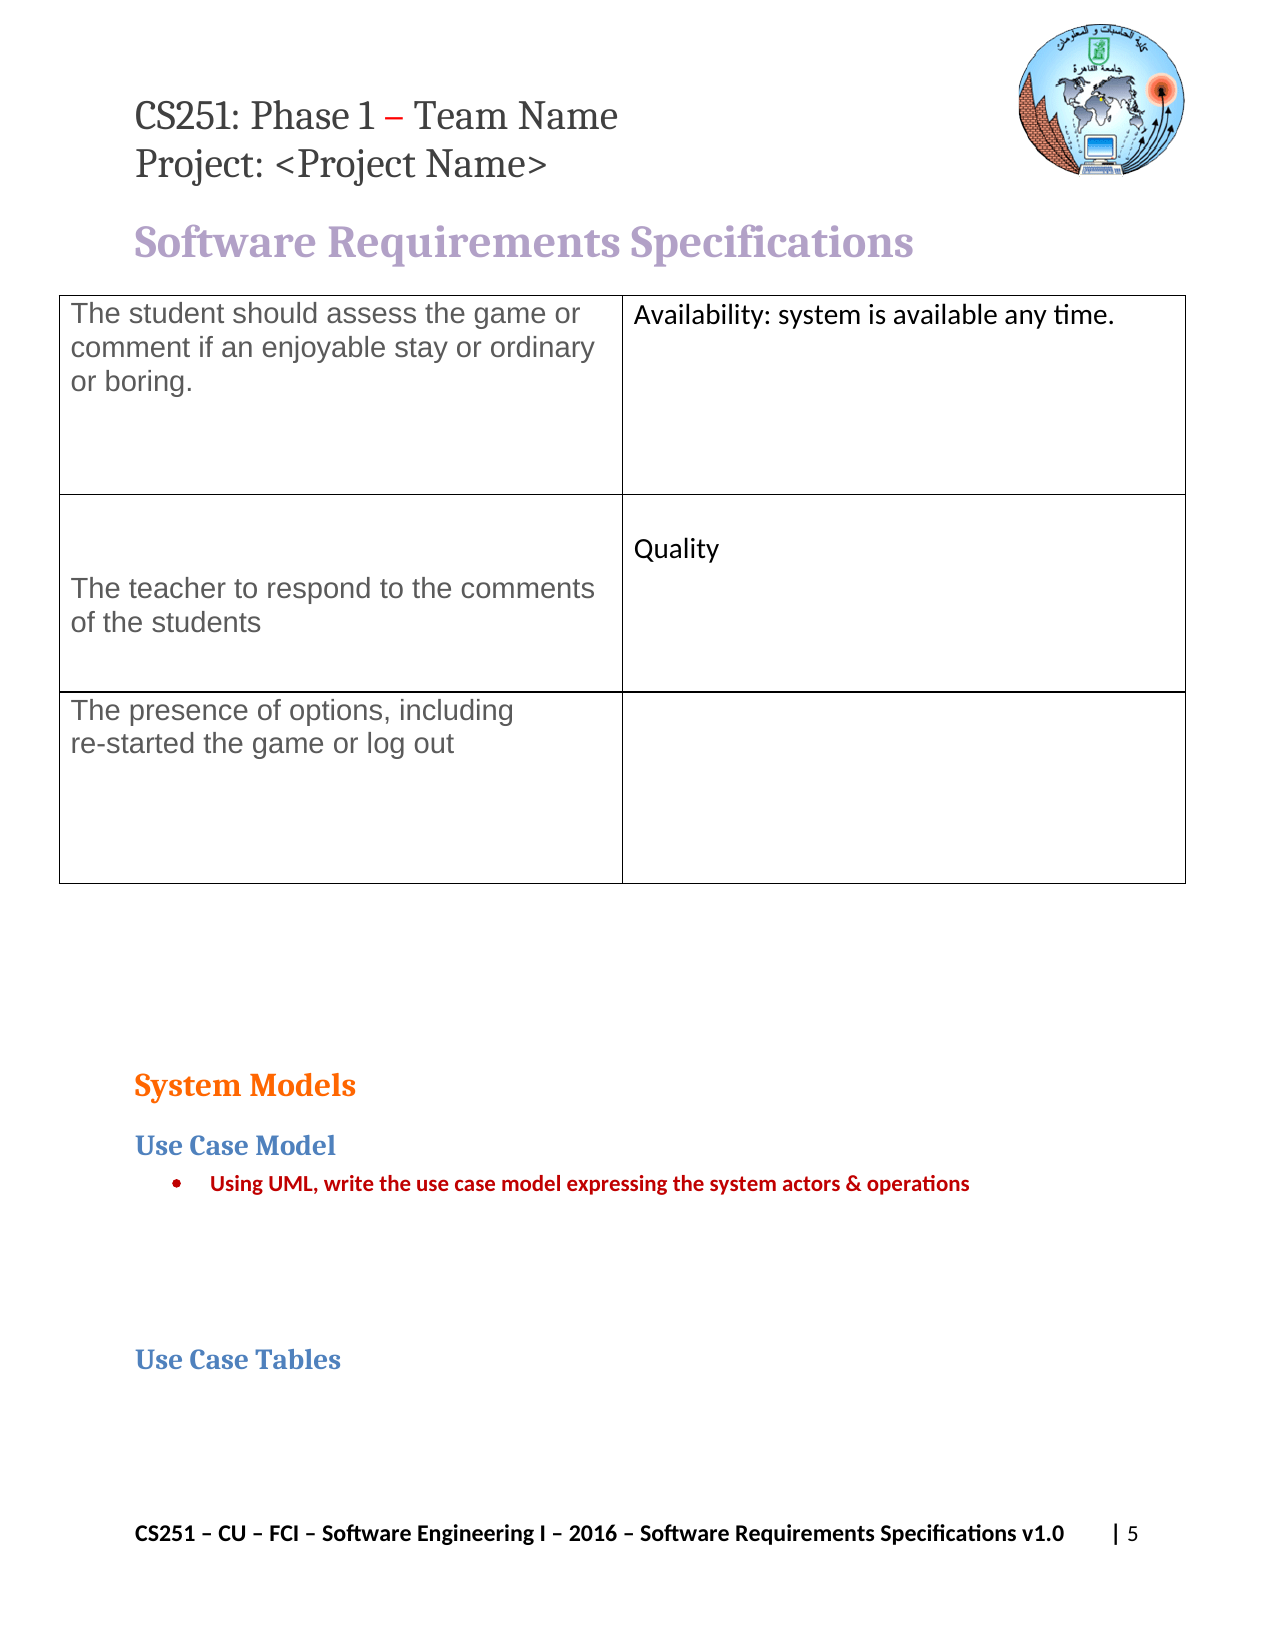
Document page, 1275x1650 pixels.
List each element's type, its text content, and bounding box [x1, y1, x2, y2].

subtitle Use Case Tables [135, 1343, 1140, 1377]
table_cell [623, 693, 1185, 883]
table_cell The presence of options, including re-started the game or log out [60, 693, 622, 883]
picture [1018, 24, 1186, 180]
table_cell Quality [623, 495, 1185, 691]
table_cell The student should assess the game or comment if an enjoyable stay or ordinary or boring. [60, 296, 622, 493]
subtitle System Models [135, 1066, 1140, 1104]
table_cell Top of Form The teacher to respond to the comments of the students Bottom of Form [60, 495, 622, 691]
subtitle Use Case Model [135, 1129, 1140, 1163]
list Using UML, write the use case model expressing the system actors & operations [172, 1169, 1140, 1197]
table_cell Availability: system is available any time. [623, 296, 1185, 493]
